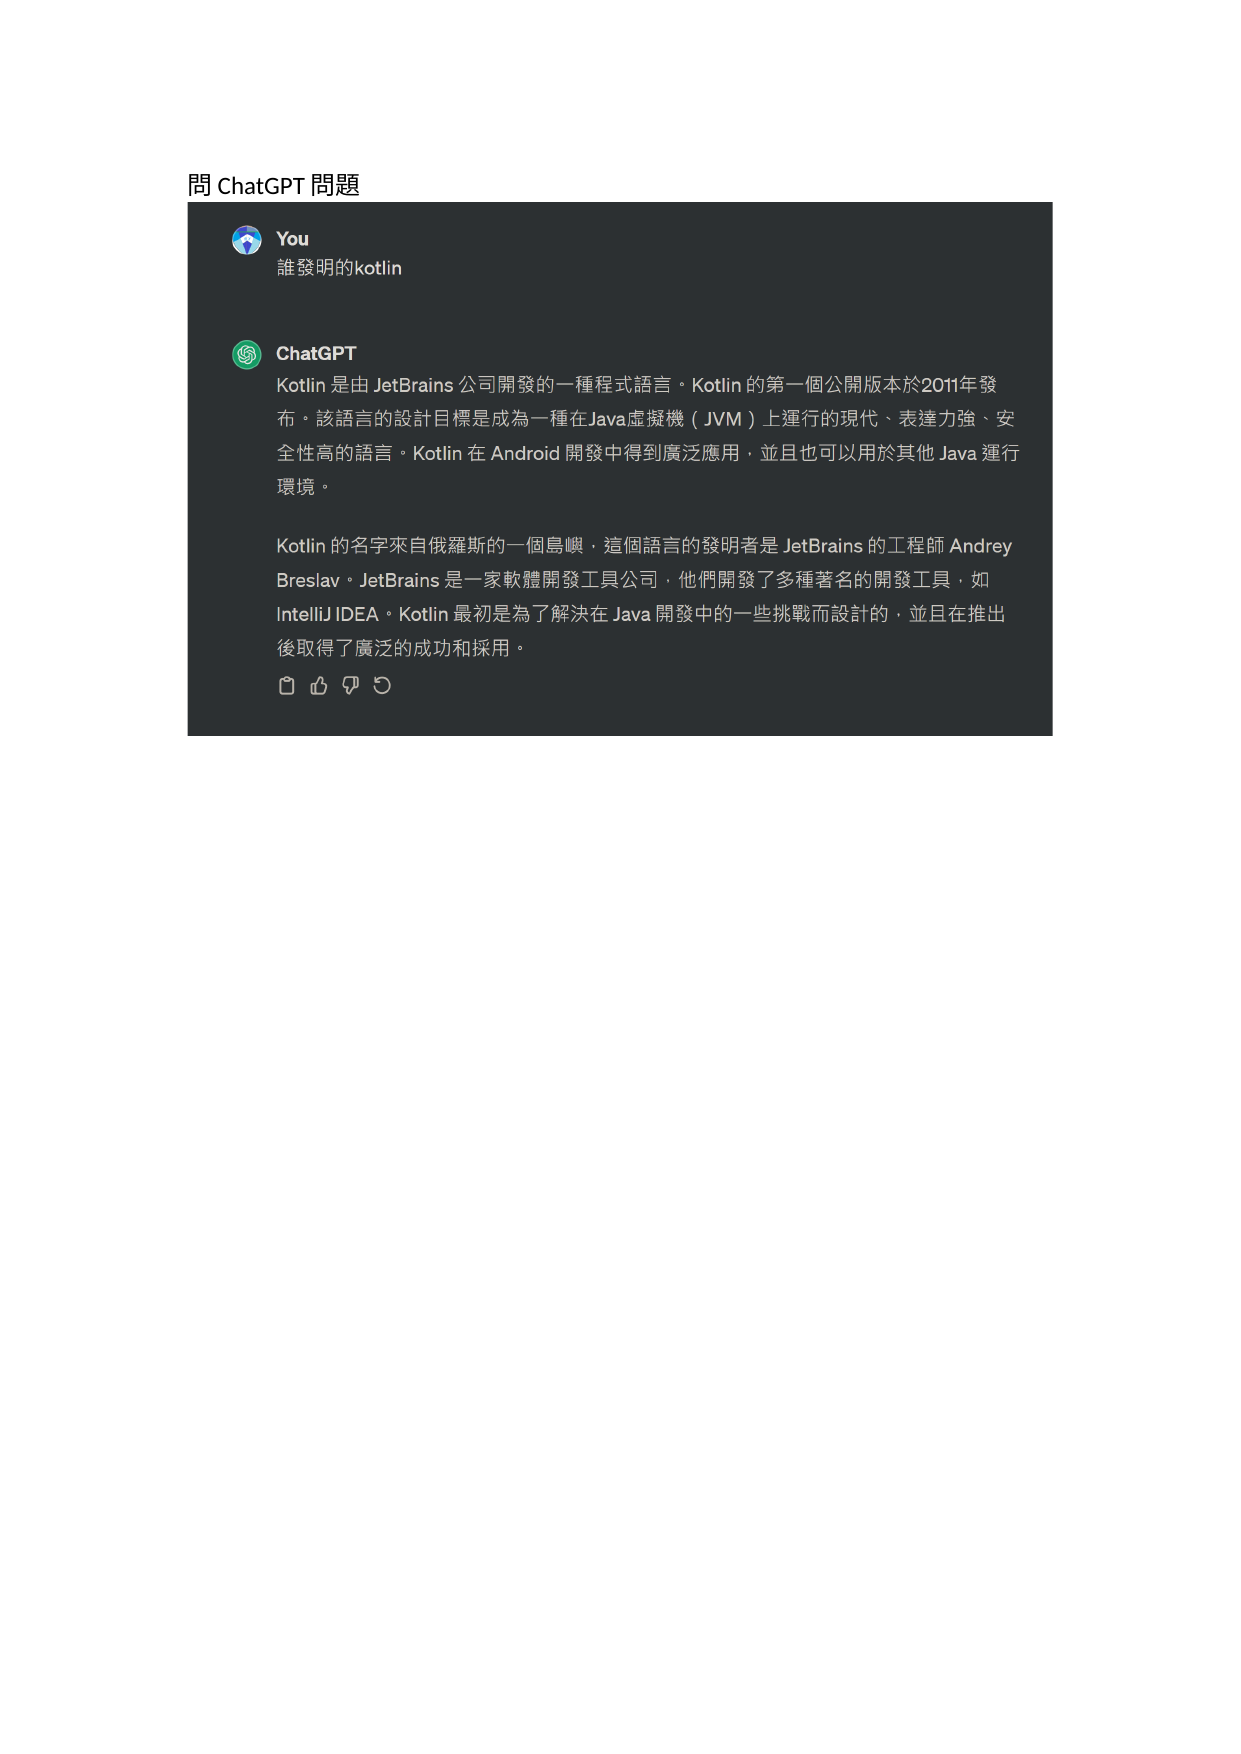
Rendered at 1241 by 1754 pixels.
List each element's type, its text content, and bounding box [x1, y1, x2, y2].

picture [187, 202, 1053, 736]
text 問ChatGPT問題 [187, 164, 1053, 202]
